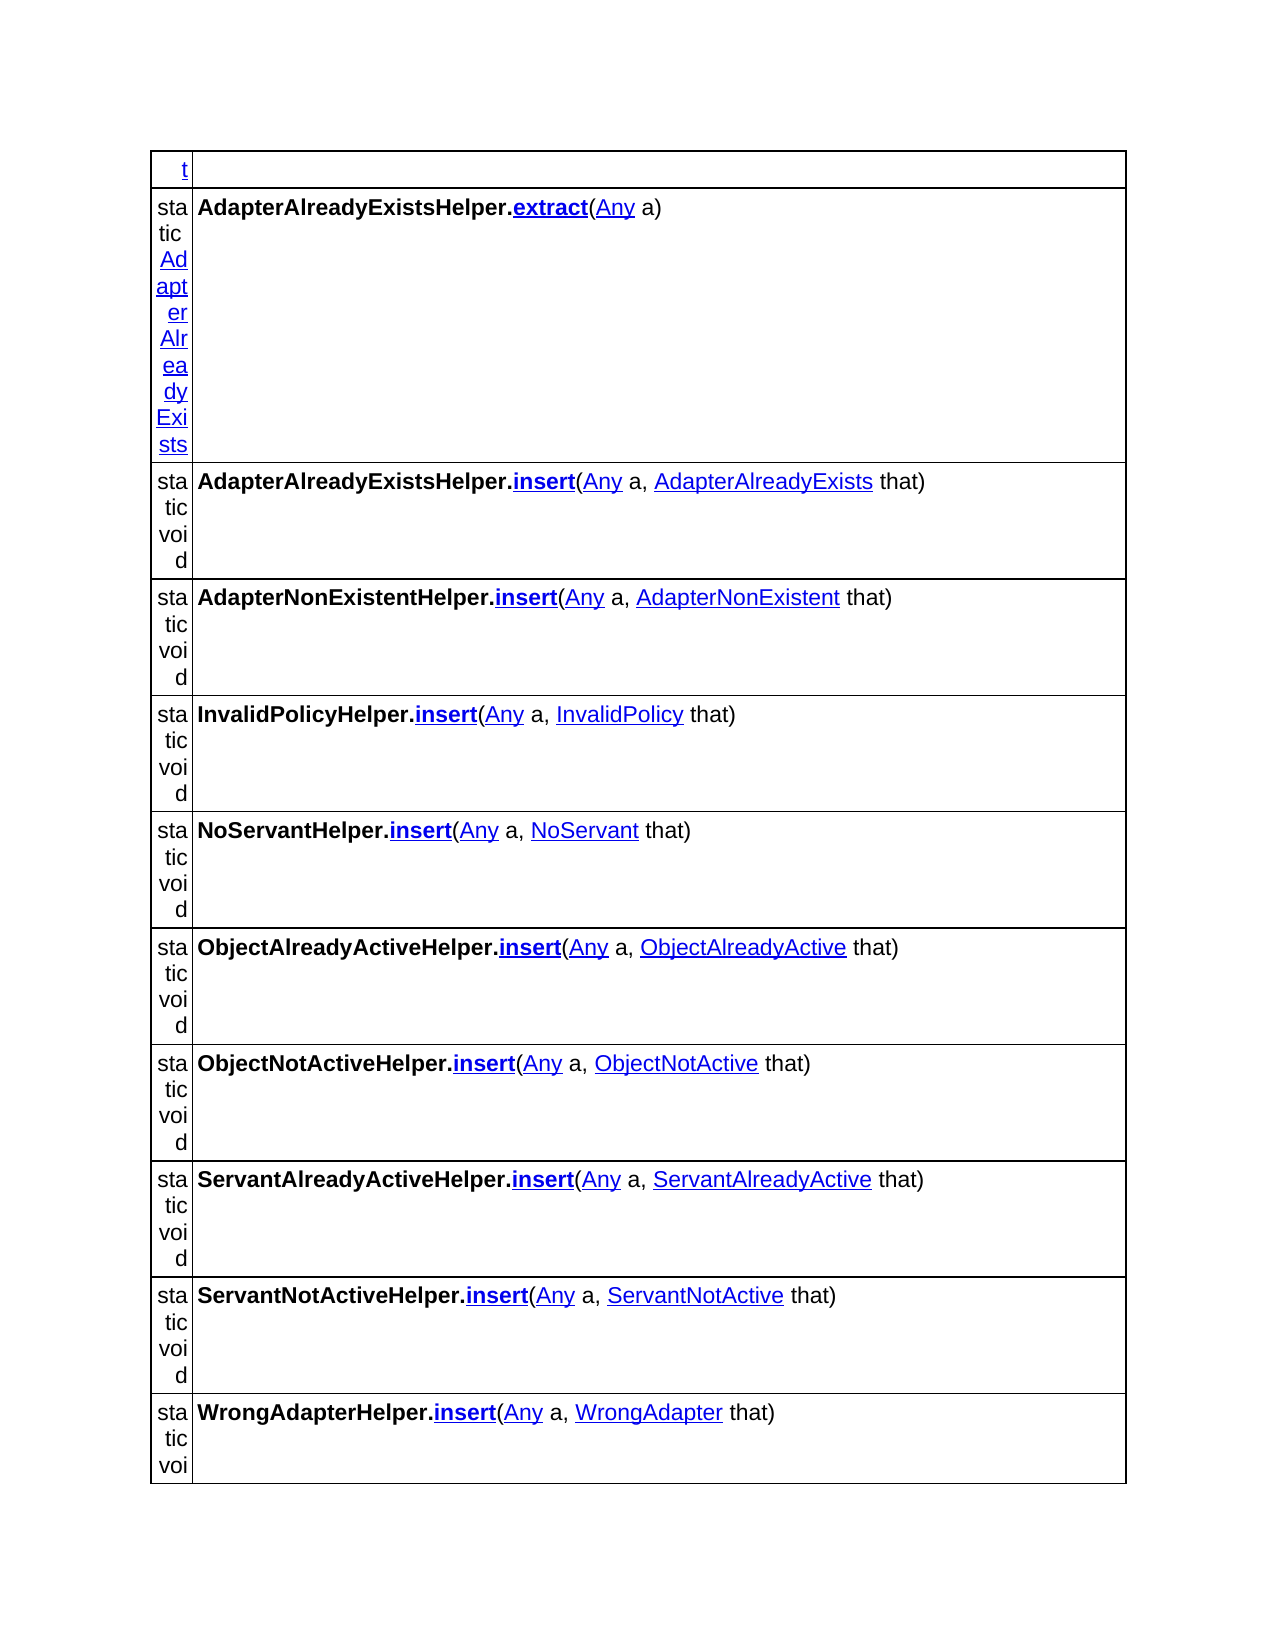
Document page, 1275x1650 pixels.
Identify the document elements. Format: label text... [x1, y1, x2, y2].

table_cell AdapterNonExistentHelper.insert(Any a, AdapterNonExistent that) [193, 580, 1125, 694]
table_cell AdapterAlreadyExistsHelper.insert(Any a, AdapterAlreadyExists that) [193, 463, 1125, 578]
table_cell static void [152, 580, 192, 694]
table_cell AdapterAlreadyExistsHelper.extract(Any a) [193, 189, 1125, 462]
table_cell ObjectNotActiveHelper.insert(Any a, ObjectNotActive that) [193, 1045, 1125, 1160]
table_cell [193, 152, 1125, 187]
table_cell InvalidPolicyHelper.insert(Any a, InvalidPolicy that) [193, 696, 1125, 811]
table_cell static void [152, 1162, 192, 1276]
table_cell ServantNotActiveHelper.insert(Any a, ServantNotActive that) [193, 1278, 1125, 1393]
table_cell static void [152, 929, 192, 1043]
table_cell static AdapterAlreadyExists [152, 189, 192, 462]
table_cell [193, 1394, 1125, 1483]
table_cell NoServantHelper.insert(Any a, NoServant that) [193, 812, 1125, 927]
table_cell static void [152, 812, 192, 927]
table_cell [152, 152, 192, 187]
table_cell static void [152, 1394, 192, 1483]
table_cell ServantAlreadyActiveHelper.insert(Any a, ServantAlreadyActive that) [193, 1162, 1125, 1276]
table_cell static void [152, 1045, 192, 1160]
table_cell ObjectAlreadyActiveHelper.insert(Any a, ObjectAlreadyActive that) [193, 929, 1125, 1043]
table_cell static void [152, 696, 192, 811]
table_cell static void [152, 1278, 192, 1393]
table_cell static void [152, 463, 192, 578]
